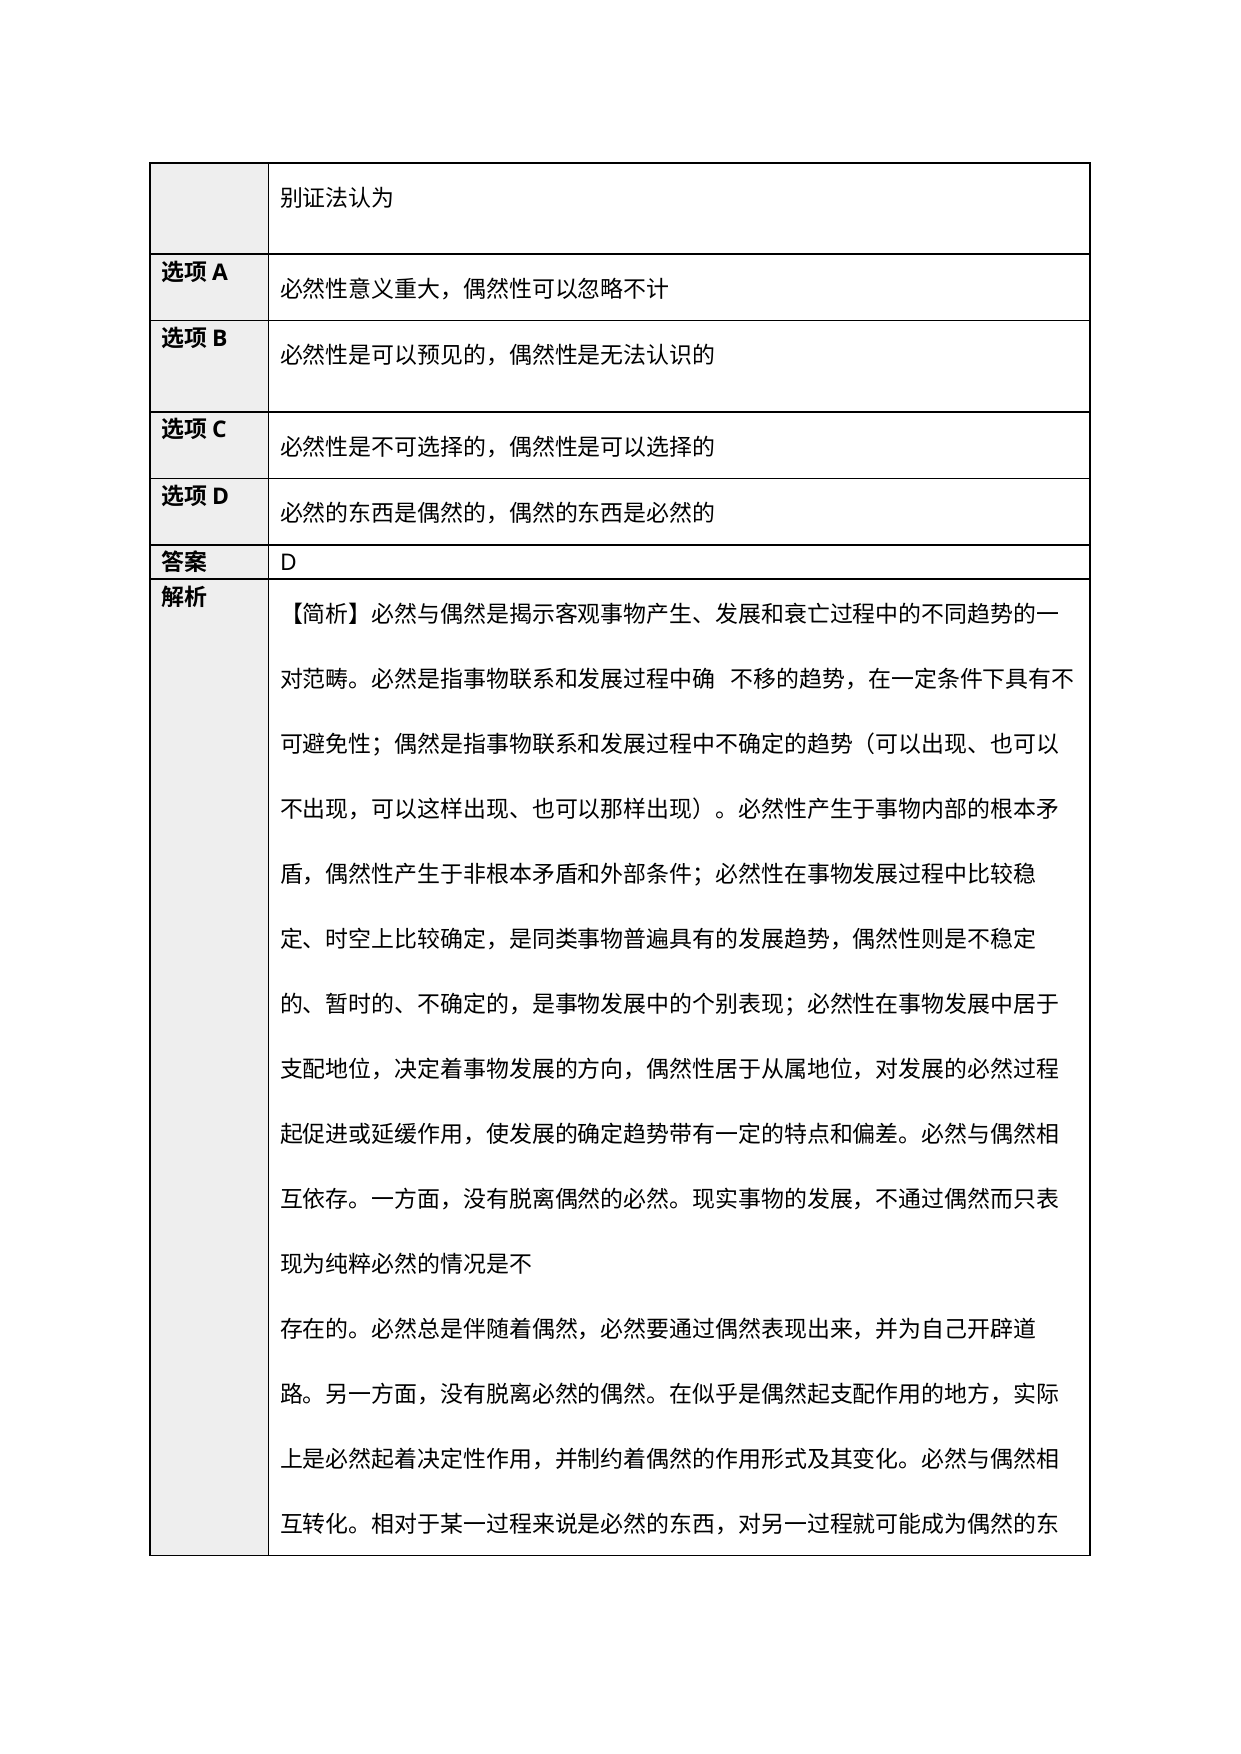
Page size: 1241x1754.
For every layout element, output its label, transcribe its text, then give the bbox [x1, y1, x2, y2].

table_cell 必然性是可以预见的，偶然性是无法认识的 [269, 321, 1089, 411]
table_cell 解析 [151, 580, 268, 1555]
table_cell 选项B [151, 321, 268, 411]
table_cell 选项C [151, 413, 268, 478]
table_cell 选项D [151, 479, 268, 544]
table_cell 必然性是不可选择的，偶然性是可以选择的 [269, 413, 1089, 478]
table_cell 必然的东西是偶然的，偶然的东西是必然的 [269, 479, 1089, 544]
table_cell 题干 [151, 164, 268, 253]
table_cell 必然性意义重大，偶然性可以忽略不计 [269, 255, 1089, 320]
table_cell 答案 [151, 546, 268, 578]
table_cell D [269, 546, 1089, 578]
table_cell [269, 164, 1089, 253]
table_cell 选项A [151, 255, 268, 320]
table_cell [269, 580, 1089, 1555]
